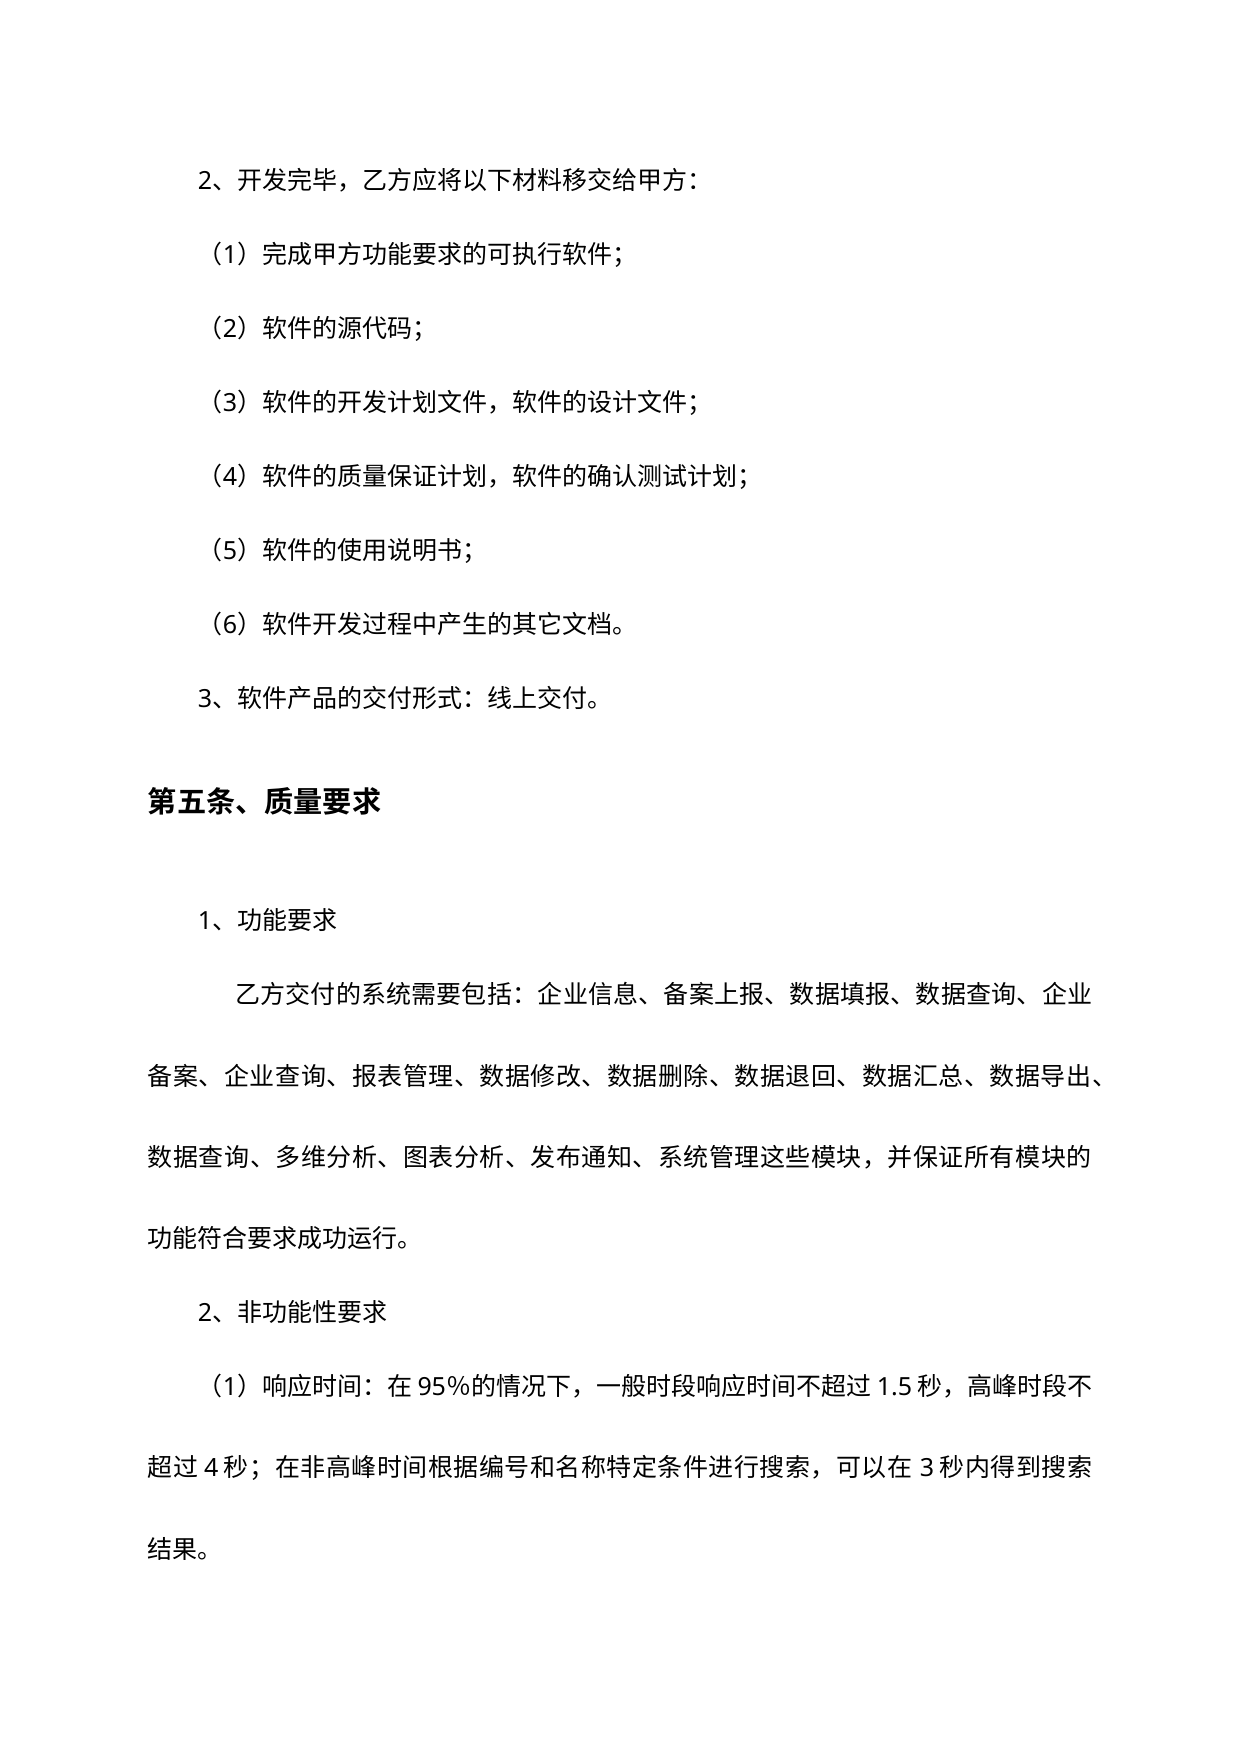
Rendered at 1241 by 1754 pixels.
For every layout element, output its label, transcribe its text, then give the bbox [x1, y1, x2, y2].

text （3）软件的开发计划文件，软件的设计文件； [148, 368, 1092, 433]
text （6）软件开发过程中产生的其它文档。 [148, 590, 1092, 655]
text （1）完成甲方功能要求的可执行软件； [148, 220, 1092, 285]
text 3、软件产品的交付形式：线上交付。 [148, 664, 1092, 729]
text 2、开发完毕，乙方应将以下材料移交给甲方： [148, 146, 1092, 211]
text （1）响应时间：在95％的情况下，一般时段响应时间不超过1.5秒，高峰时段不超过4秒；在非高峰时间根据编号和名称特定条件进行搜索，可以在3秒内得到搜索结果。 [148, 1352, 1092, 1580]
text （2）软件的源代码； [148, 294, 1092, 359]
text （4）软件的质量保证计划，软件的确认测试计划； [148, 442, 1092, 507]
text （5）软件的使用说明书； [148, 516, 1092, 581]
subtitle 第五条、质量要求 [148, 767, 1092, 832]
text 2、非功能性要求 [148, 1278, 1092, 1343]
text 1、功能要求 [148, 886, 1092, 951]
text 乙方交付的系统需要包括：企业信息、备案上报、数据填报、数据查询、企业备案、企业查询、报表管理、数据修改、数据删除、数据退回、数据汇总、数据导出、数据查询、多维分析、图表分析、发布通知、系统管理这些模块，并保证所有模块的功能符合要求成功运行。 [148, 960, 1092, 1269]
